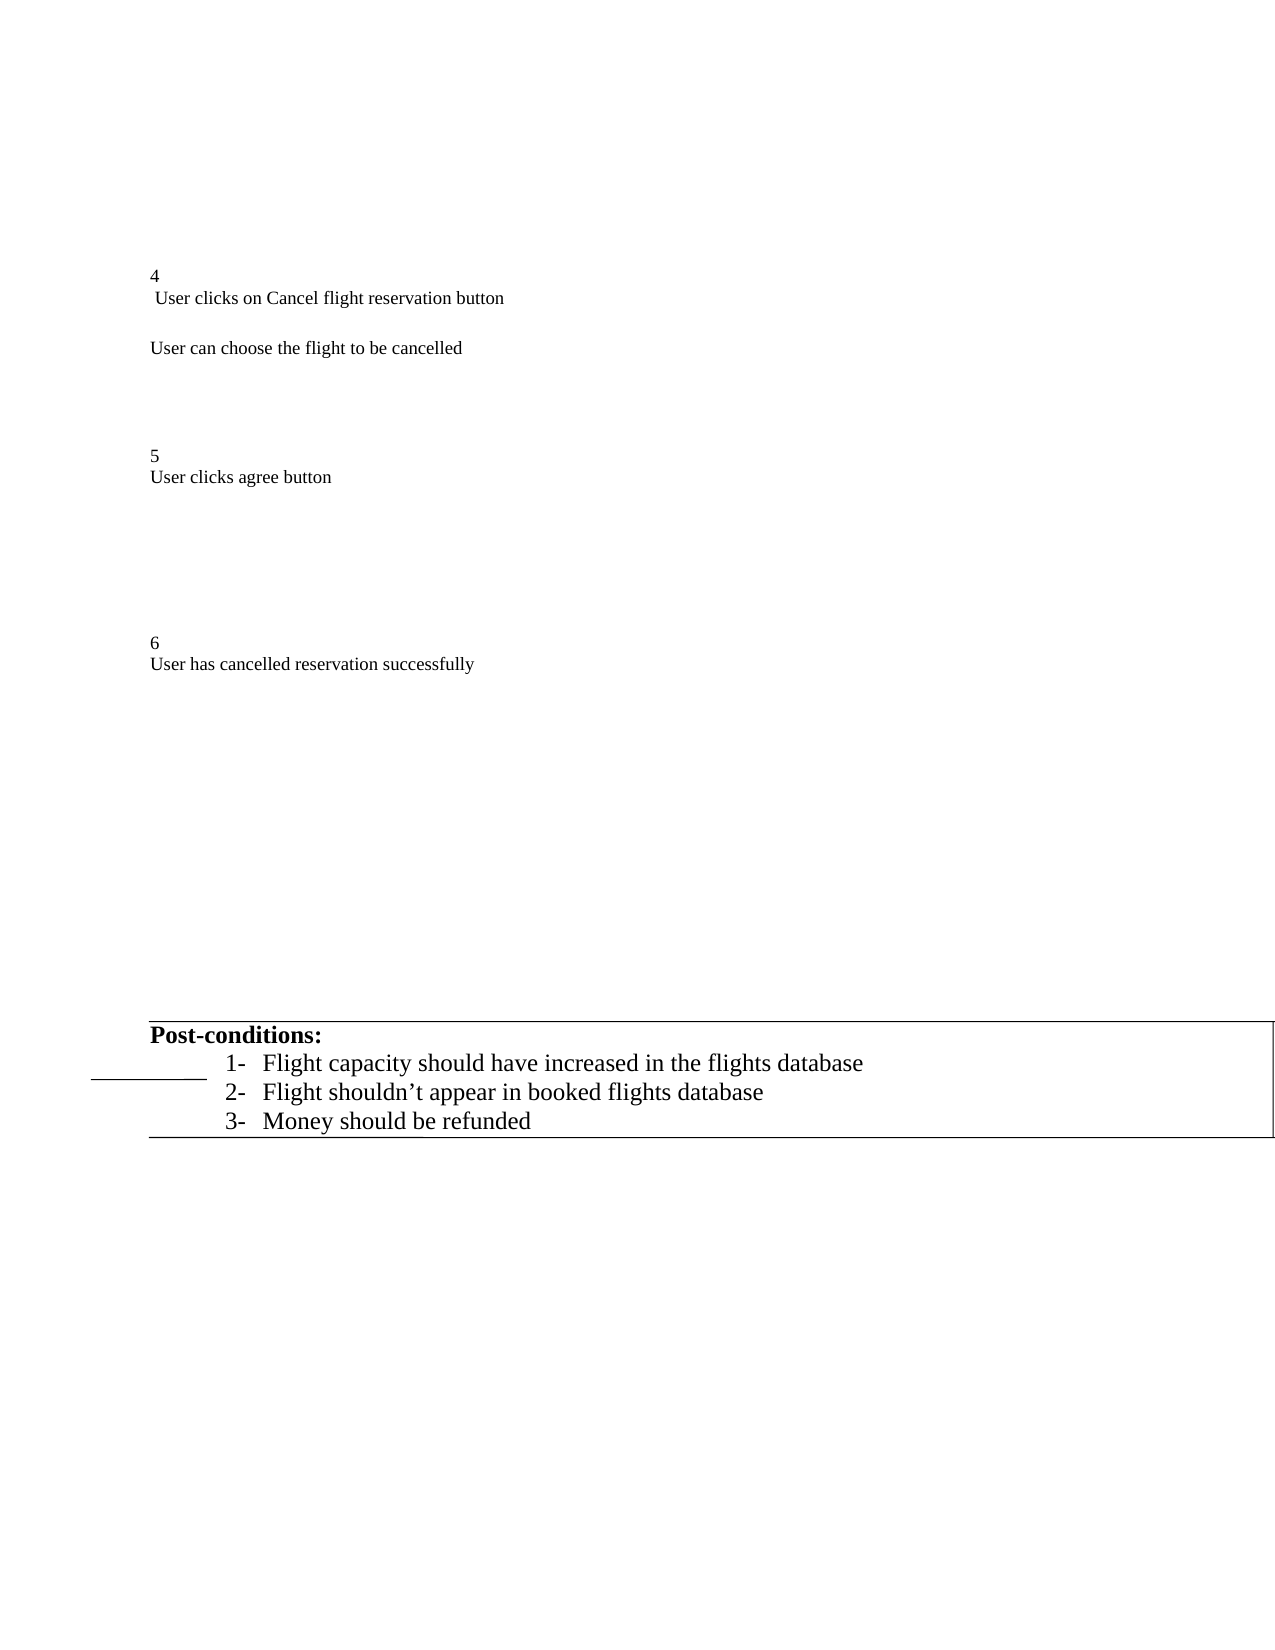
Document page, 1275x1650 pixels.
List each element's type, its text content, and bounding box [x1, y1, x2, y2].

list Flight capacity should have increased in the flights database [225, 1048, 1125, 1077]
list Money should be refunded [225, 1106, 1125, 1135]
list Flight shouldn’t appear in booked flights database [225, 1077, 1125, 1106]
text Post-conditions: [150, 1020, 1125, 1048]
